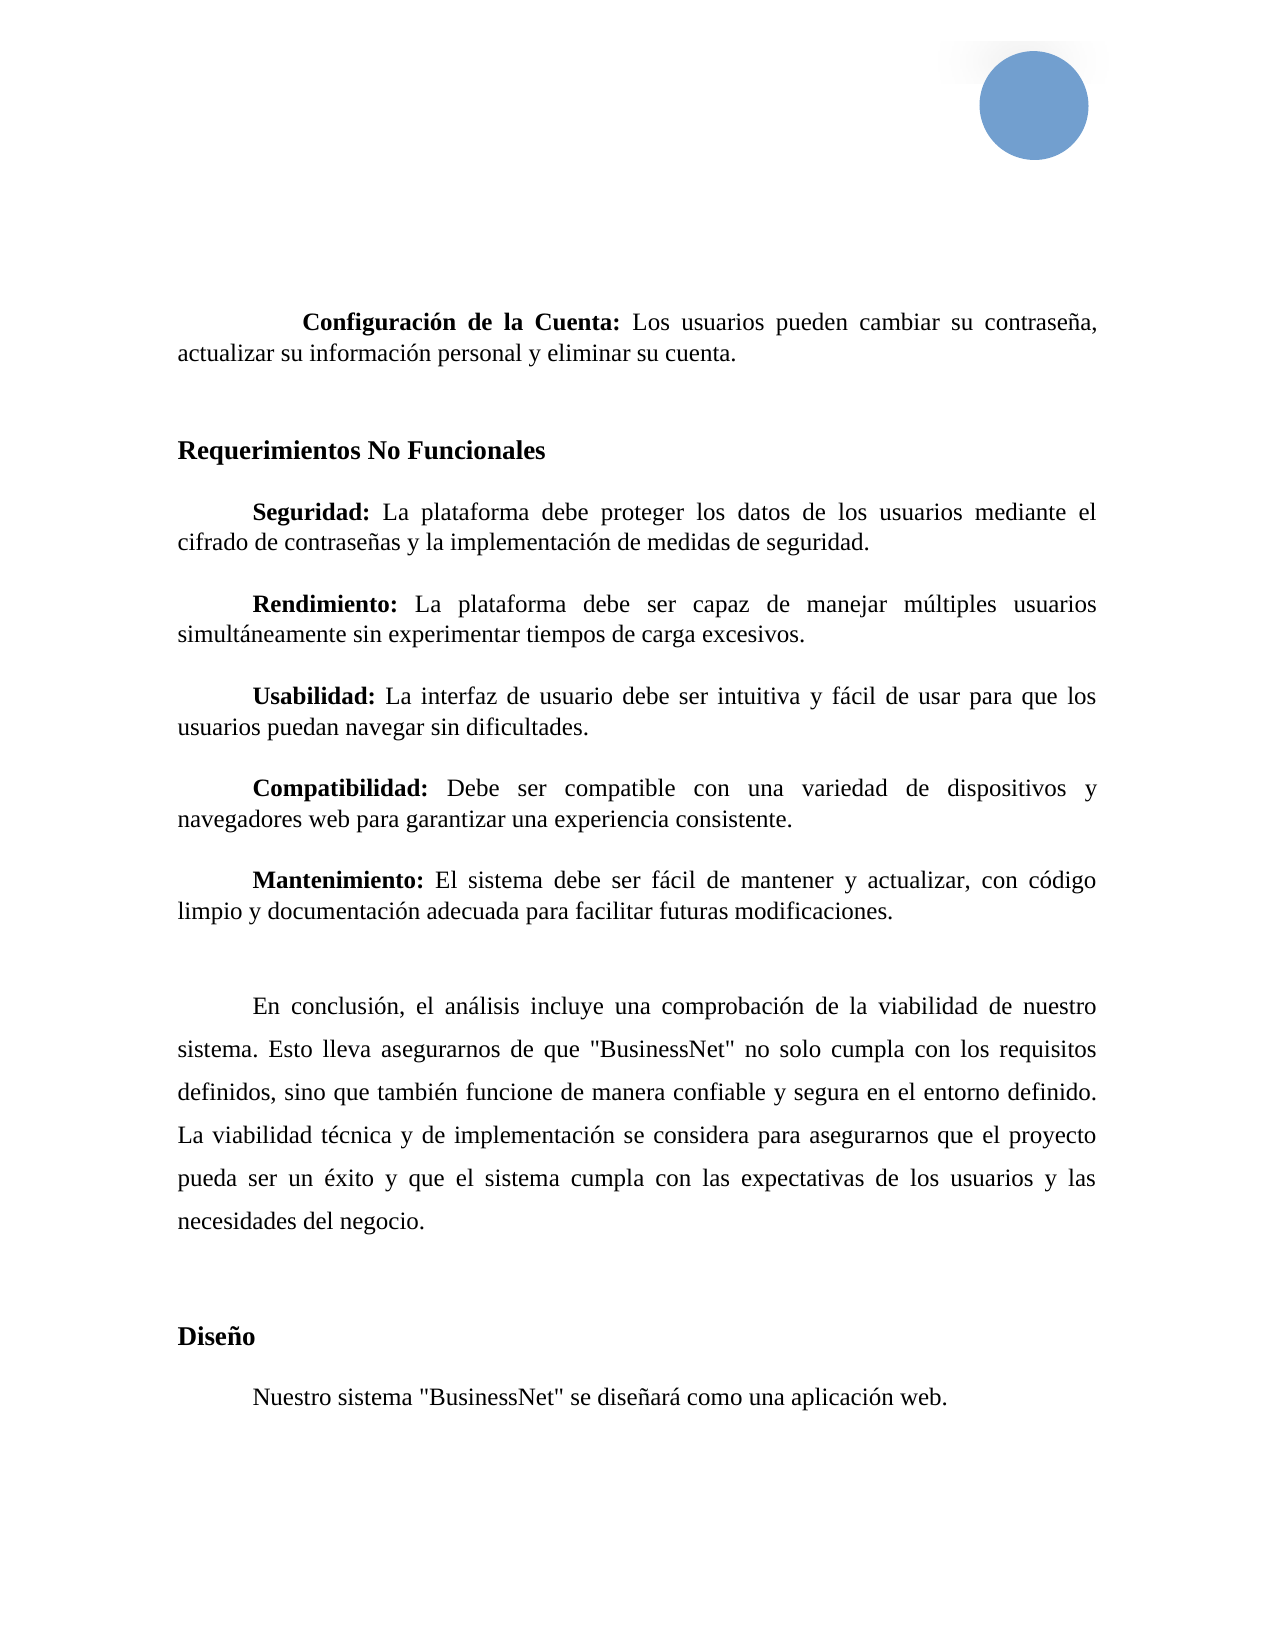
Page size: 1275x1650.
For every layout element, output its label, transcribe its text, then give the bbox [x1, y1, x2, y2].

text Nuestro sistema "BusinessNet" se diseñará como una aplicación web. [177, 1382, 1098, 1411]
subtitle Diseño [177, 1320, 1098, 1351]
text Rendimiento: La plataforma debe ser capaz de manejar múltiples usuarios simultáneamente sin experimentar tiempos de carga excesivos. [177, 589, 1098, 648]
subtitle Requerimientos No Funcionales [177, 434, 1098, 465]
text Mantenimiento: El sistema debe ser fácil de mantener y actualizar, con código limpio y documentación adecuada para facilitar futuras modificaciones. [177, 865, 1098, 925]
text Configuración de la Cuenta: Los usuarios pueden cambiar su contraseña, actualizar su información personal y eliminar su cuenta. [177, 307, 1098, 367]
text Usabilidad: La interfaz de usuario debe ser intuitiva y fácil de usar para que los usuarios puedan navegar sin dificultades. [177, 681, 1098, 740]
text Compatibilidad: Debe ser compatible con una variedad de dispositivos y navegadores web para garantizar una experiencia consistente. [177, 773, 1098, 833]
text En conclusión, el análisis incluye una comprobación de la viabilidad de nuestro sistema. Esto lleva asegurarnos de que "BusinessNet" no solo cumpla con los requisitos definidos, sino que también funcione de manera confiable y segura en el entorno definido. La viabilidad técnica y de implementación se considera para asegurarnos que el proyecto pueda ser un éxito y que el sistema cumpla con las expectativas de los usuarios y las necesidades del negocio. [177, 991, 1098, 1235]
text Seguridad: La plataforma debe proteger los datos de los usuarios mediante el cifrado de contraseñas y la implementación de medidas de seguridad. [177, 497, 1098, 556]
